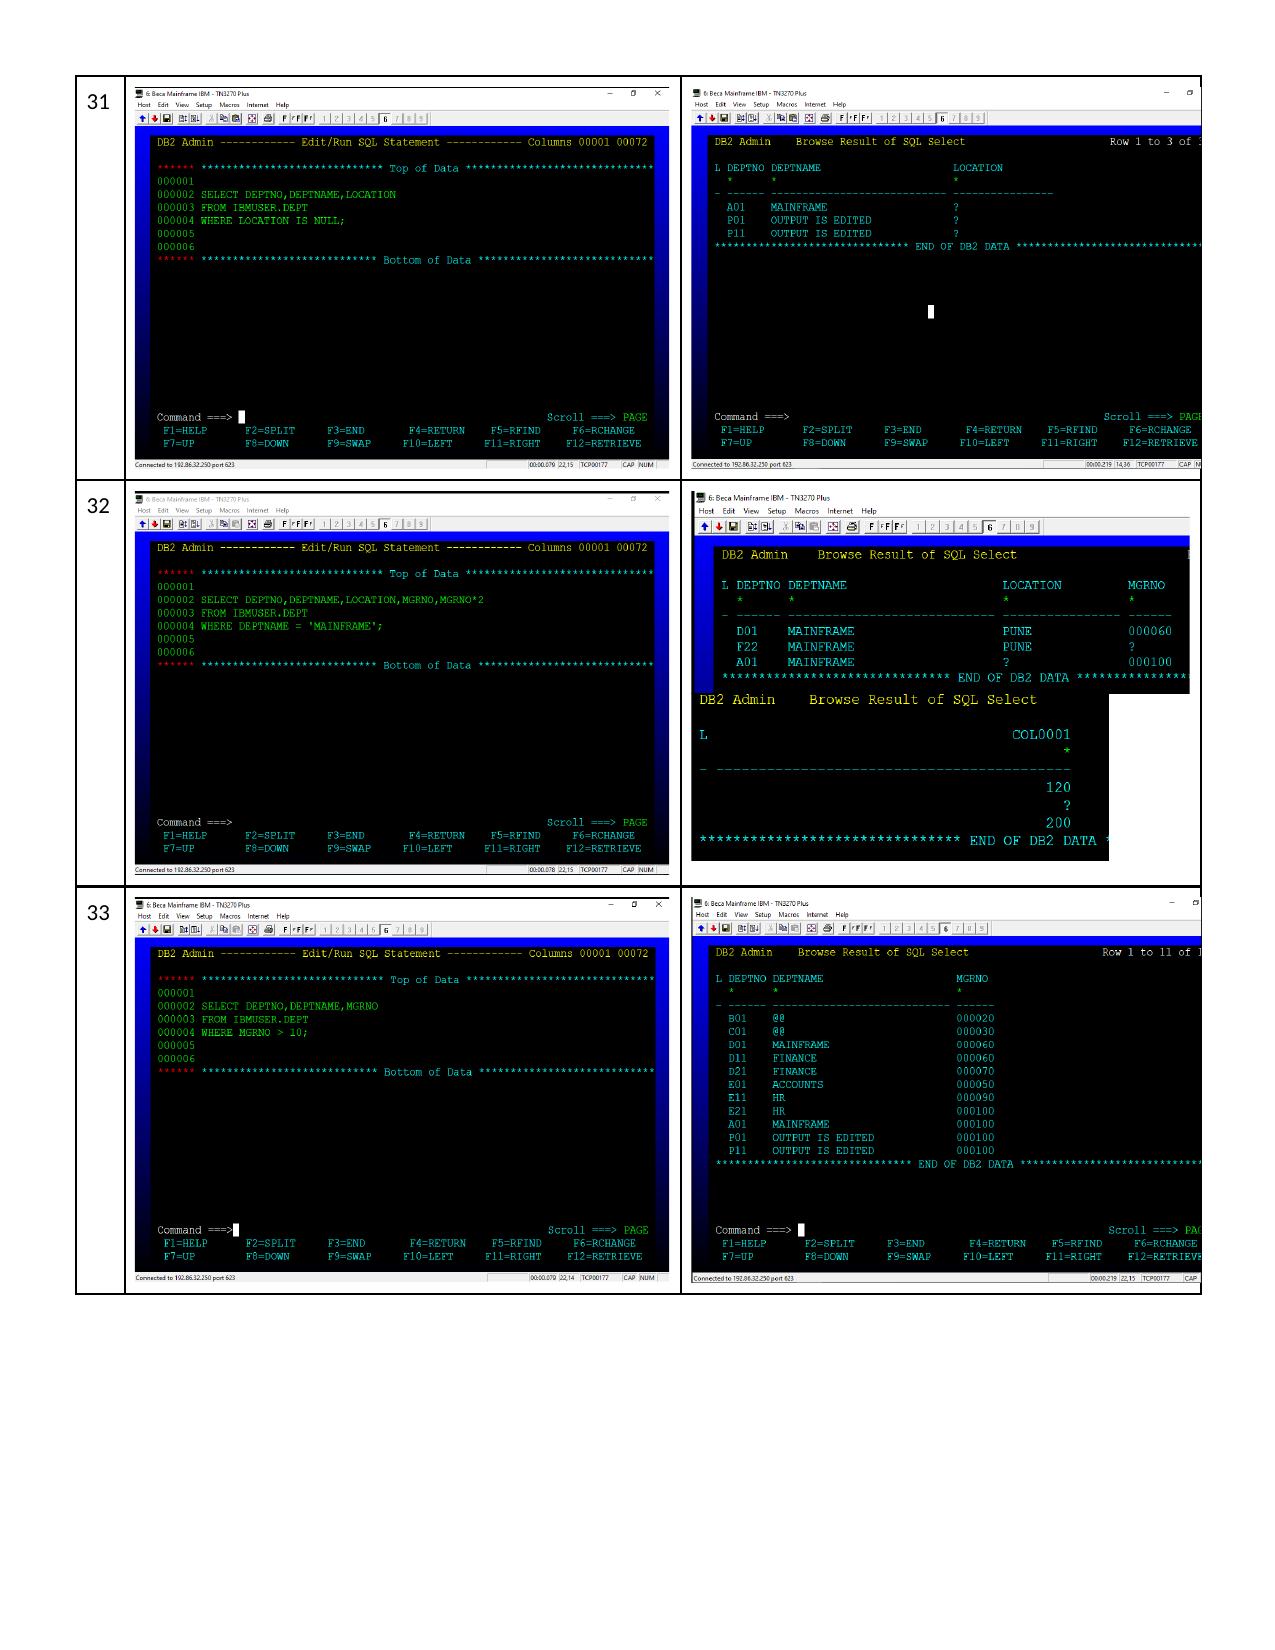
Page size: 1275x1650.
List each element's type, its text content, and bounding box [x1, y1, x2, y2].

picture [691, 897, 1202, 1283]
table_cell [126, 888, 680, 1293]
picture [134, 897, 670, 1282]
table_cell 31 [77, 77, 124, 479]
picture [134, 87, 670, 469]
table_cell [126, 481, 680, 885]
picture [691, 491, 1190, 861]
table_cell [682, 77, 1200, 479]
picture [691, 87, 1202, 469]
table_cell 33 [77, 888, 124, 1293]
table_cell [682, 481, 1200, 885]
table_cell [682, 888, 1200, 1293]
table_cell [126, 77, 680, 479]
table_cell 32 [77, 481, 124, 885]
picture [134, 491, 670, 875]
